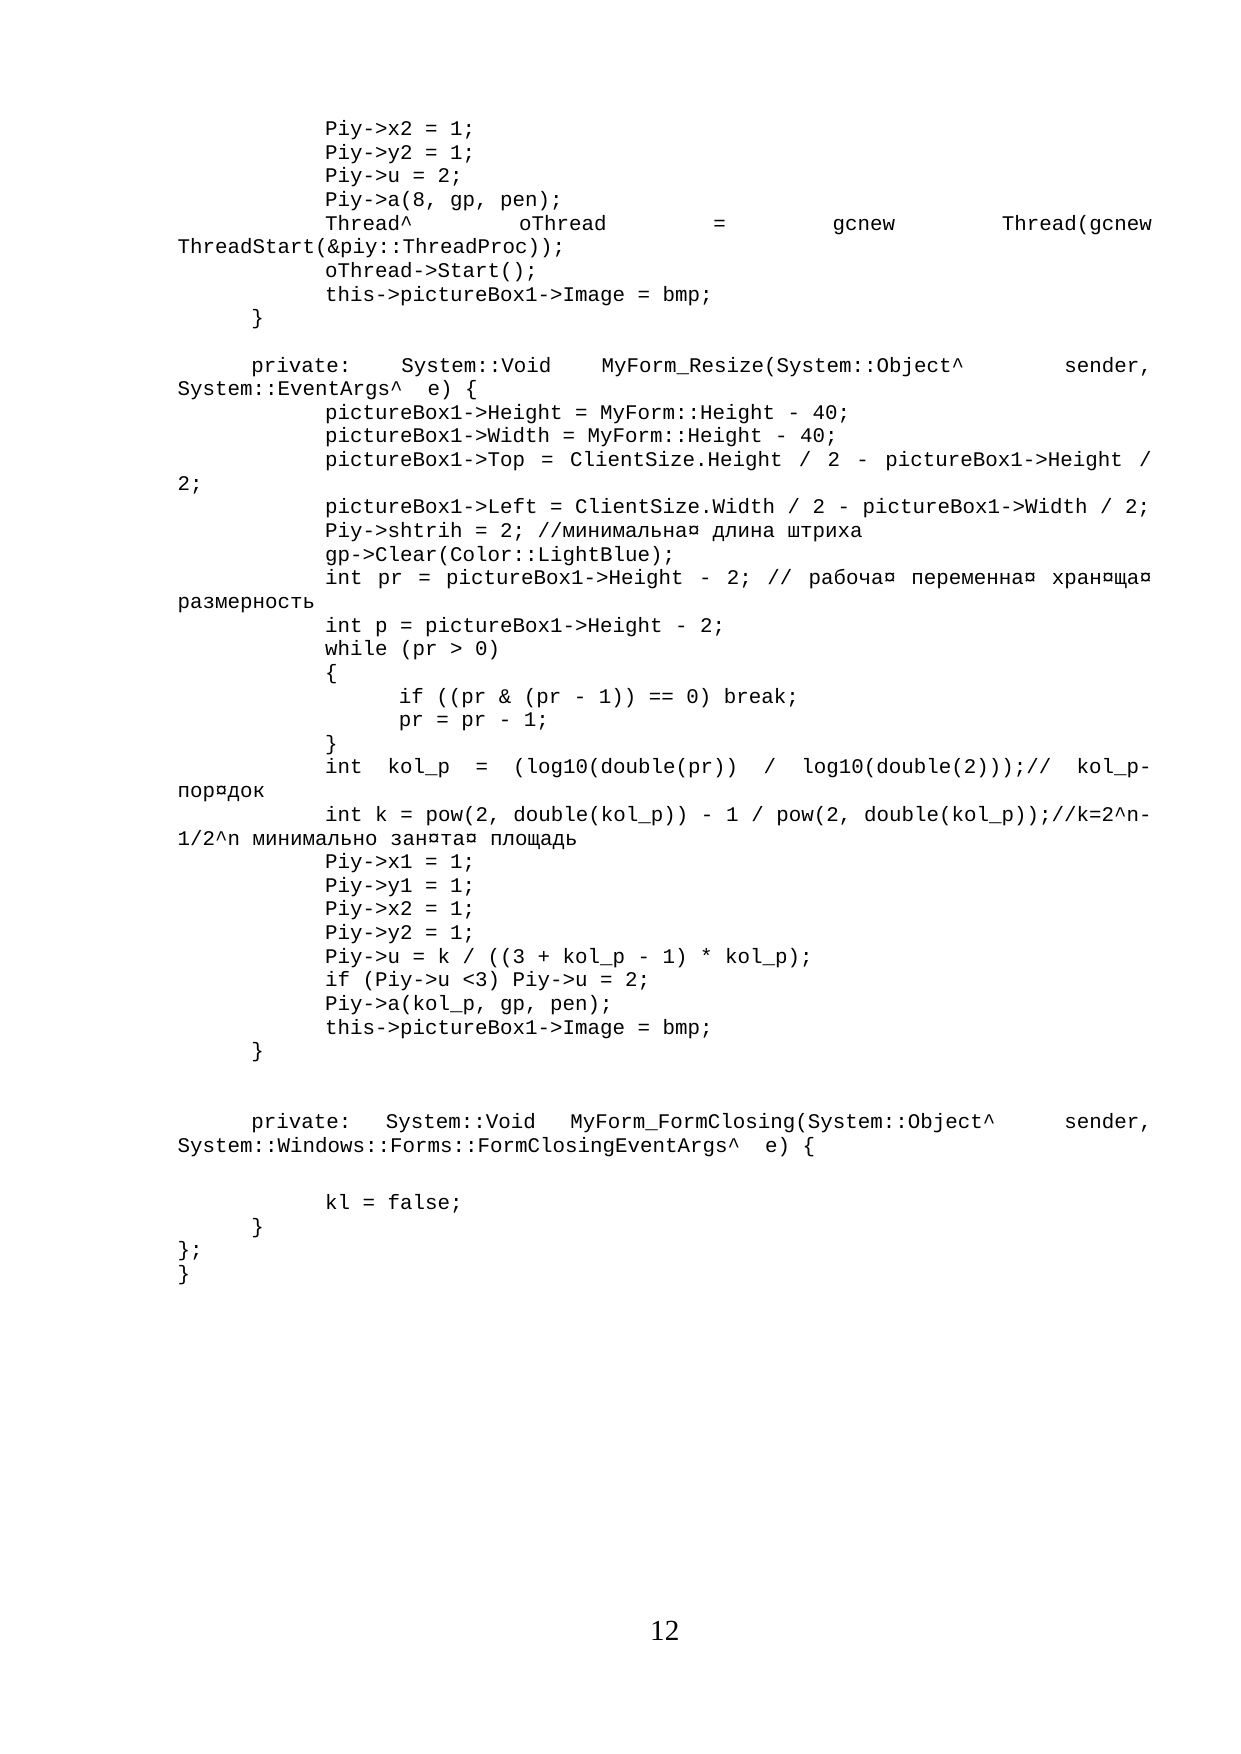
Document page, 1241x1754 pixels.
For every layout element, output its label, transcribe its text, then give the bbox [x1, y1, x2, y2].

text int pr = pictureBox1->Height - 2; // рабоча¤ переменна¤ хран¤ща¤ размерность [177, 567, 1152, 615]
text Piy->y2 = 1; [177, 922, 1152, 946]
text Piy->a(8, gp, pen); [177, 189, 1152, 213]
text while (pr > 0) [177, 638, 1152, 662]
text }; [177, 1239, 1152, 1263]
text gp->Clear(Color::LightBlue); [177, 544, 1152, 567]
text Thread^ oThread = gcnew Thread(gcnew ThreadStart(&piy::ThreadProc)); [177, 213, 1152, 260]
text kl = false; [177, 1192, 1152, 1216]
text Piy->x2 = 1; [177, 118, 1152, 142]
text int k = pow(2, double(kol_p)) - 1 / pow(2, double(kol_p));//k=2^n-1/2^n минимально зан¤та¤ площадь [177, 804, 1152, 851]
text int kol_p = (log10(double(pr)) / log10(double(2)));// kol_p-пор¤док [177, 757, 1152, 804]
text pictureBox1->Height = MyForm::Height - 40; [177, 402, 1152, 426]
text Piy->shtrih = 2; //минимальна¤ длина штриха [177, 520, 1152, 544]
text Piy->y2 = 1; [177, 142, 1152, 165]
text } [177, 307, 1152, 331]
text int p = pictureBox1->Height - 2; [177, 615, 1152, 638]
text } [177, 1263, 1152, 1287]
text private: System::Void MyForm_Resize(System::Object^ sender, System::EventArgs^ e) { [177, 354, 1152, 402]
text if ((pr & (pr - 1)) == 0) break; [177, 686, 1152, 709]
text this->pictureBox1->Image = bmp; [177, 1017, 1152, 1040]
text pr = pr - 1; [177, 709, 1152, 733]
text pictureBox1->Top = ClientSize.Height / 2 - pictureBox1->Height / 2; [177, 449, 1152, 496]
text oThread->Start(); [177, 260, 1152, 284]
text { [177, 662, 1152, 686]
text Piy->y1 = 1; [177, 875, 1152, 898]
text pictureBox1->Left = ClientSize.Width / 2 - pictureBox1->Width / 2; [177, 496, 1152, 520]
text if (Piy->u <3) Piy->u = 2; [177, 969, 1152, 993]
text } [177, 1216, 1152, 1239]
text private: System::Void MyForm_FormClosing(System::Object^ sender, System::Windows::Forms::FormClosingEventArgs^ e) { [177, 1111, 1152, 1158]
text Piy->x2 = 1; [177, 898, 1152, 922]
text } [177, 1040, 1152, 1064]
text Piy->a(kol_p, gp, pen); [177, 993, 1152, 1017]
text Piy->u = 2; [177, 165, 1152, 189]
text Piy->u = k / ((3 + kol_p - 1) * kol_p); [177, 946, 1152, 969]
text Piy->x1 = 1; [177, 851, 1152, 875]
text } [177, 733, 1152, 757]
text pictureBox1->Width = MyForm::Height - 40; [177, 426, 1152, 449]
text this->pictureBox1->Image = bmp; [177, 284, 1152, 307]
